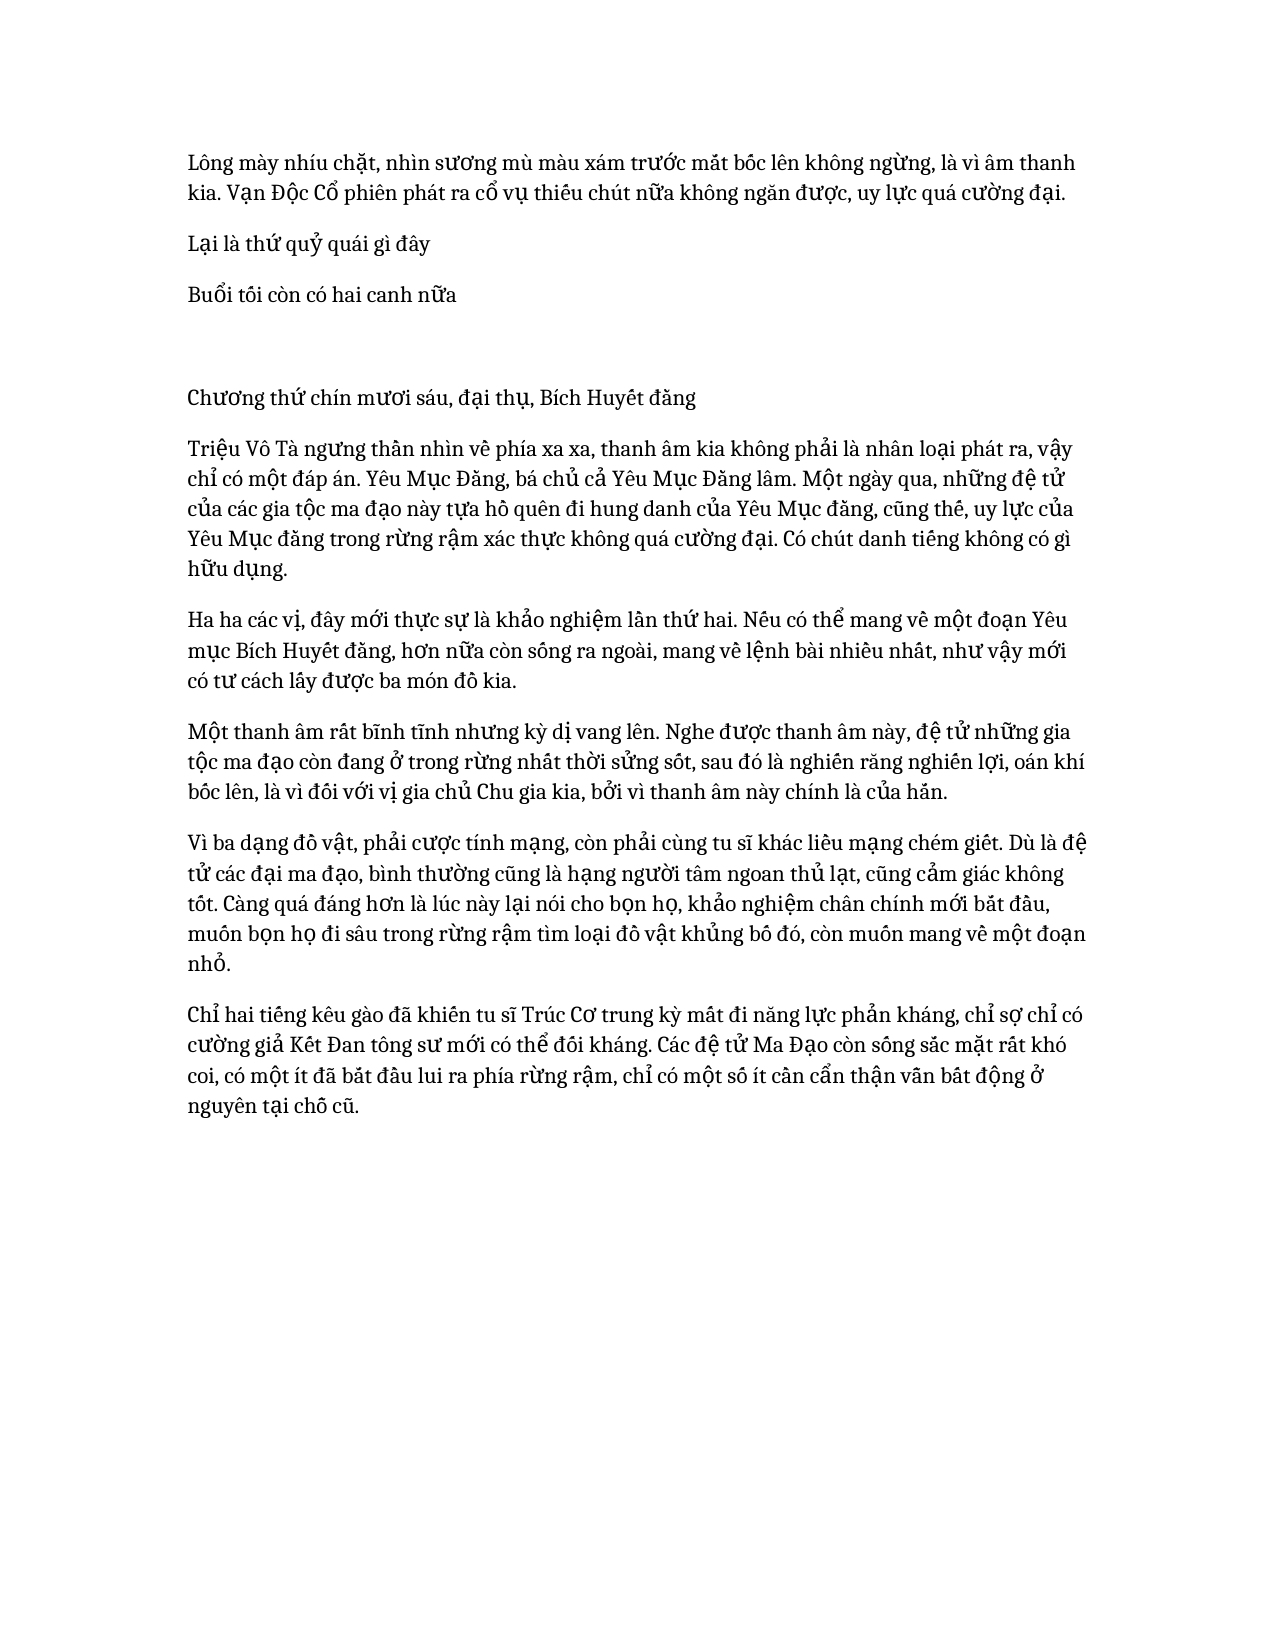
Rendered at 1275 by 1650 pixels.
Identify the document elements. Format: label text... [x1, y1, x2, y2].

text Buổi tối còn có hai canh nữa [187, 282, 1087, 309]
text Lại là thứ quỷ quái gì đây [187, 231, 1087, 258]
text Lông mày nhíu chặt, nhìn sương mù màu xám trước mắt bốc lên không ngừng, là vì âm thanh kia. Vạn Độc Cổ phiên phát ra cổ vụ thiếu chút nữa không ngăn được, uy lực quá cường đại. [187, 150, 1087, 207]
text Ha ha các vị, đây mới thực sự là khảo nghiệm lần thứ hai. Nếu có thể mang về một đoạn Yêu mục Bích Huyết đằng, hơn nữa còn sống ra ngoài, mang về lệnh bài nhiều nhất, như vậy mới có tư cách lấy được ba món đồ kia. [187, 607, 1087, 694]
text Chỉ hai tiếng kêu gào đã khiến tu sĩ Trúc Cơ trung kỳ mất đi năng lực phản kháng, chỉ sợ chỉ có cường giả Kết Đan tông sư mới có thể đối kháng. Các đệ tử Ma Đạo còn sống sắc mặt rất khó coi, có một ít đã bắt đầu lui ra phía rừng rậm, chỉ có một số ít cần cẩn thận vẫn bất động ở nguyên tại chỗ cũ. [187, 1002, 1087, 1119]
text Một thanh âm rất bĩnh tĩnh nhưng kỳ dị vang lên. Nghe được thanh âm này, đệ tử những gia tộc ma đạo còn đang ở trong rừng nhất thời sửng sốt, sau đó là nghiến răng nghiến lợi, oán khí bốc lên, là vì đối với vị gia chủ Chu gia kia, bởi vì thanh âm này chính là của hắn. [187, 719, 1087, 806]
text Triệu Vô Tà ngưng thần nhìn về phía xa xa, thanh âm kia không phải là nhân loại phát ra, vậy chỉ có một đáp án. Yêu Mục Đằng, bá chủ cả Yêu Mục Đằng lâm. Một ngày qua, những đệ tử của các gia tộc ma đạo này tựa hồ quên đi hung danh của Yêu Mục đằng, cũng thế, uy lực của Yêu Mục đằng trong rừng rậm xác thực không quá cường đại. Có chút danh tiếng không có gì hữu dụng. [187, 435, 1087, 583]
text Vì ba dạng đồ vật, phải cược tính mạng, còn phải cùng tu sĩ khác liều mạng chém giết. Dù là đệ tử các đại ma đạo, bình thường cũng là hạng người tâm ngoan thủ lạt, cũng cảm giác không tốt. Càng quá đáng hơn là lúc này lại nói cho bọn họ, khảo nghiệm chân chính mới bắt đầu, muốn bọn họ đi sâu trong rừng rậm tìm loại đồ vật khủng bố đó, còn muốn mang về một đoạn nhỏ. [187, 830, 1087, 977]
text Chương thứ chín mươi sáu, đại thụ, Bích Huyết đằng [187, 384, 1087, 411]
